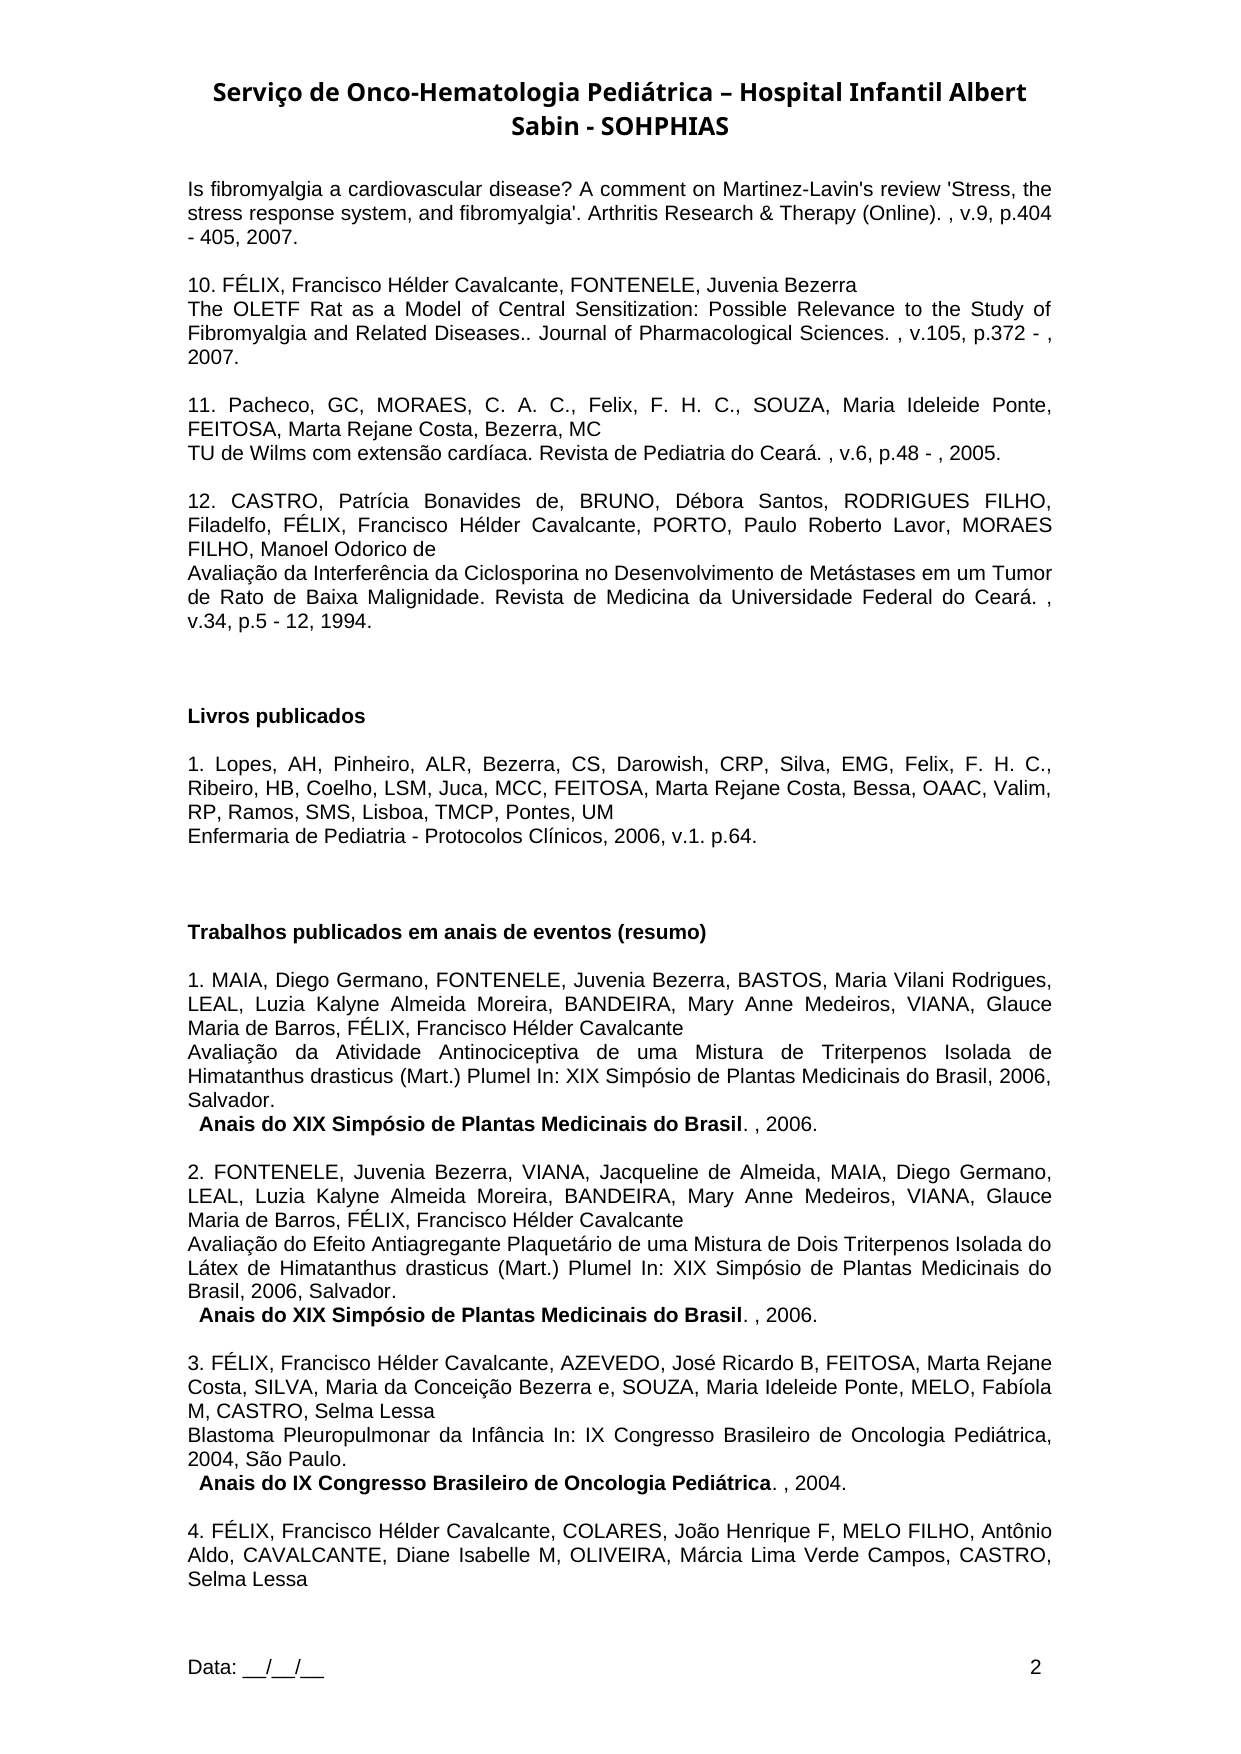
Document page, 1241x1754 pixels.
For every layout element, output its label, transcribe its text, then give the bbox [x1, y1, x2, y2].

text 12. CASTRO, Patrícia Bonavides de, BRUNO, Débora Santos, RODRIGUES FILHO, Filadelfo, FÉLIX, Francisco Hélder Cavalcante, PORTO, Paulo Roberto Lavor, MORAES FILHO, Manoel Odorico de [187, 489, 1053, 561]
text Is fibromyalgia a cardiovascular disease? A comment on Martinez-Lavin's review 'Stress, the stress response system, and fibromyalgia'. Arthritis Research & Therapy (Online). , v.9, p.404 - 405, 2007. [187, 177, 1053, 249]
text 10. FÉLIX, Francisco Hélder Cavalcante, FONTENELE, Juvenia Bezerra [187, 273, 1053, 297]
text 11. Pacheco, GC, MORAES, C. A. C., Felix, F. H. C., SOUZA, Maria Ideleide Ponte, FEITOSA, Marta Rejane Costa, Bezerra, MC [187, 393, 1053, 441]
text Avaliação do Efeito Antiagregante Plaquetário de uma Mistura de Dois Triterpenos Isolada do Látex de Himatanthus drasticus (Mart.) Plumel In: XIX Simpósio de Plantas Medicinais do Brasil, 2006, Salvador. [187, 1231, 1053, 1303]
text Anais do XIX Simpósio de Plantas Medicinais do Brasil. , 2006. [187, 1112, 1053, 1136]
text Trabalhos publicados em anais de eventos (resumo) [187, 920, 1053, 944]
text Anais do IX Congresso Brasileiro de Oncologia Pediátrica. , 2004. [187, 1471, 1053, 1495]
text Livros publicados [187, 704, 1053, 728]
text 1. MAIA, Diego Germano, FONTENELE, Juvenia Bezerra, BASTOS, Maria Vilani Rodrigues, LEAL, Luzia Kalyne Almeida Moreira, BANDEIRA, Mary Anne Medeiros, VIANA, Glauce Maria de Barros, FÉLIX, Francisco Hélder Cavalcante [187, 968, 1053, 1040]
text 1. Lopes, AH, Pinheiro, ALR, Bezerra, CS, Darowish, CRP, Silva, EMG, Felix, F. H. C., Ribeiro, HB, Coelho, LSM, Juca, MCC, FEITOSA, Marta Rejane Costa, Bessa, OAAC, Valim, RP, Ramos, SMS, Lisboa, TMCP, Pontes, UM [187, 752, 1053, 824]
text Blastoma Pleuropulmonar da Infância In: IX Congresso Brasileiro de Oncologia Pediátrica, 2004, São Paulo. [187, 1423, 1053, 1471]
text 4. FÉLIX, Francisco Hélder Cavalcante, COLARES, João Henrique F, MELO FILHO, Antônio Aldo, CAVALCANTE, Diane Isabelle M, OLIVEIRA, Márcia Lima Verde Campos, CASTRO, Selma Lessa [187, 1519, 1053, 1591]
text TU de Wilms com extensão cardíaca. Revista de Pediatria do Ceará. , v.6, p.48 - , 2005. [187, 441, 1053, 465]
text Enfermaria de Pediatria - Protocolos Clínicos, 2006, v.1. p.64. [187, 824, 1053, 848]
text Anais do XIX Simpósio de Plantas Medicinais do Brasil. , 2006. [187, 1303, 1053, 1327]
text The OLETF Rat as a Model of Central Sensitization: Possible Relevance to the Study of Fibromyalgia and Related Diseases.. Journal of Pharmacological Sciences. , v.105, p.372 - , 2007. [187, 297, 1053, 369]
text 2. FONTENELE, Juvenia Bezerra, VIANA, Jacqueline de Almeida, MAIA, Diego Germano, LEAL, Luzia Kalyne Almeida Moreira, BANDEIRA, Mary Anne Medeiros, VIANA, Glauce Maria de Barros, FÉLIX, Francisco Hélder Cavalcante [187, 1159, 1053, 1231]
text 3. FÉLIX, Francisco Hélder Cavalcante, AZEVEDO, José Ricardo B, FEITOSA, Marta Rejane Costa, SILVA, Maria da Conceição Bezerra e, SOUZA, Maria Ideleide Ponte, MELO, Fabíola M, CASTRO, Selma Lessa [187, 1351, 1053, 1423]
text Avaliação da Interferência da Ciclosporina no Desenvolvimento de Metástases em um Tumor de Rato de Baixa Malignidade. Revista de Medicina da Universidade Federal do Ceará. , v.34, p.5 - 12, 1994. [187, 561, 1053, 632]
text Avaliação da Atividade Antinociceptiva de uma Mistura de Triterpenos Isolada de Himatanthus drasticus (Mart.) Plumel In: XIX Simpósio de Plantas Medicinais do Brasil, 2006, Salvador. [187, 1040, 1053, 1112]
